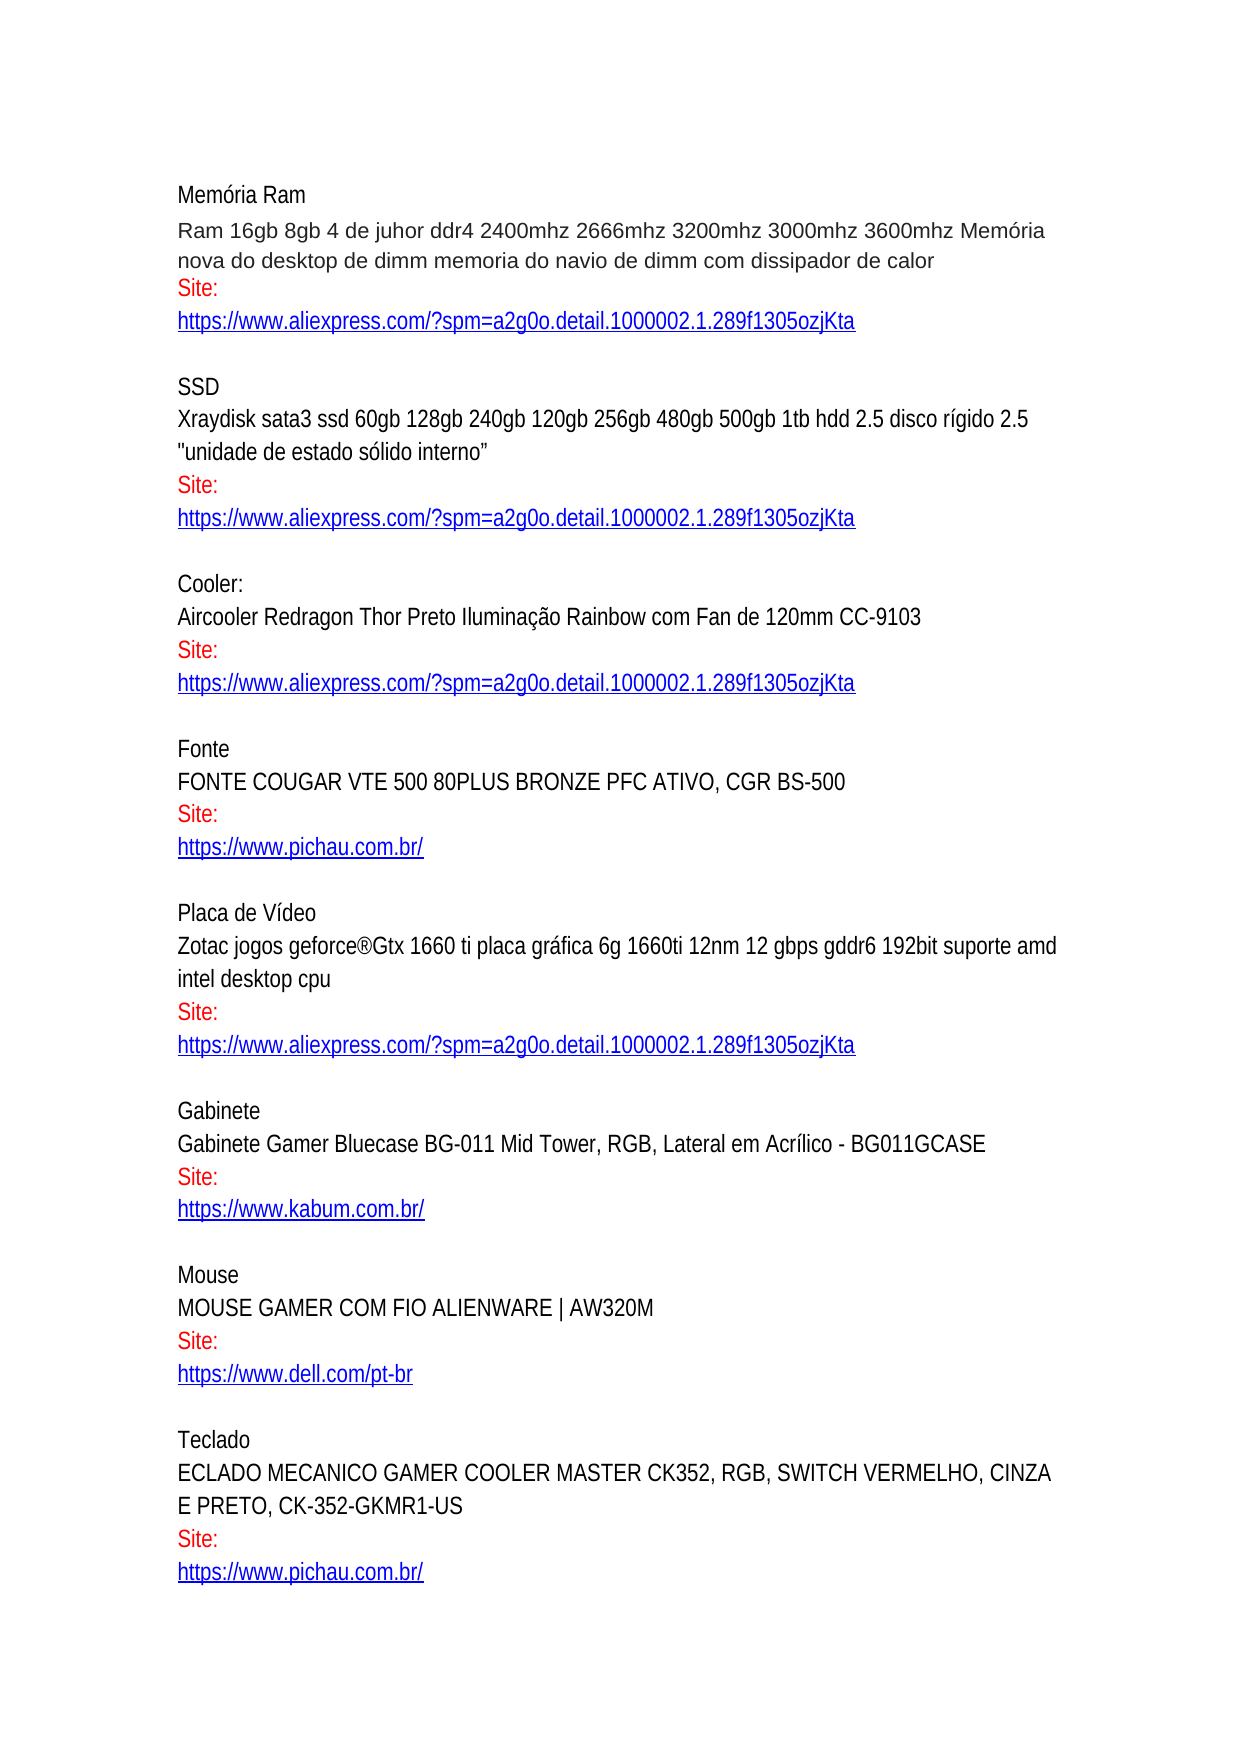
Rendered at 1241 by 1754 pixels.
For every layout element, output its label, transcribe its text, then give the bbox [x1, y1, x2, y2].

text SSD [177, 372, 1063, 400]
text https://www.aliexpress.com/?spm=a2g0o.detail.1000002.1.289f1305ozjKta [177, 503, 1063, 532]
text ECLADO MECANICO GAMER COOLER MASTER CK352, RGB, SWITCH VERMELHO, CINZA E PRETO, CK-352-GKMR1-US [177, 1458, 1063, 1519]
text Mouse [177, 1260, 1063, 1289]
text Placa de Vídeo [177, 898, 1063, 927]
text Fonte [177, 734, 1063, 762]
text Site: [177, 470, 1063, 499]
text Memória Ram [177, 181, 1063, 209]
text https://www.kabum.com.br/ [177, 1194, 1063, 1223]
text Cooler: [177, 569, 1063, 598]
text Site: [177, 1524, 1063, 1552]
text MOUSE GAMER COM FIO ALIENWARE | AW320M [177, 1293, 1063, 1322]
text Ram 16gb 8gb 4 de juhor ddr4 2400mhz 2666mhz 3200mhz 3000mhz 3600mhz Memória nova do desktop de dimm memoria do navio de dimm com dissipador de calor [177, 213, 1063, 273]
text Teclado [177, 1425, 1063, 1453]
text Site: [177, 1162, 1063, 1190]
text https://www.aliexpress.com/?spm=a2g0o.detail.1000002.1.289f1305ozjKta [177, 306, 1063, 334]
text https://www.aliexpress.com/?spm=a2g0o.detail.1000002.1.289f1305ozjKta [177, 1030, 1063, 1058]
text Site: [177, 997, 1063, 1026]
text Zotac jogos geforce®Gtx 1660 ti placa gráfica 6g 1660ti 12nm 12 gbps gddr6 192bit suporte amd intel desktop cpu [177, 931, 1063, 993]
text Gabinete [177, 1096, 1063, 1124]
text https://www.dell.com/pt-br [177, 1359, 1063, 1388]
text Aircooler Redragon Thor Preto Iluminação Rainbow com Fan de 120mm CC-9103 [177, 602, 1063, 631]
text https://www.pichau.com.br/ [177, 832, 1063, 861]
text https://www.pichau.com.br/ [177, 1557, 1063, 1585]
text Site: [177, 273, 1063, 301]
text FONTE COUGAR VTE 500 80PLUS BRONZE PFC ATIVO, CGR BS-500 [177, 767, 1063, 795]
text Xraydisk sata3 ssd 60gb 128gb 240gb 120gb 256gb 480gb 500gb 1tb hdd 2.5 disco rígido 2.5 "unidade de estado sólido interno” [177, 404, 1063, 466]
text Site: [177, 799, 1063, 828]
text Site: [177, 635, 1063, 663]
text Gabinete Gamer Bluecase BG-011 Mid Tower, RGB, Lateral em Acrílico - BG011GCASE [177, 1129, 1063, 1157]
text Site: [177, 1326, 1063, 1355]
text https://www.aliexpress.com/?spm=a2g0o.detail.1000002.1.289f1305ozjKta [177, 668, 1063, 696]
